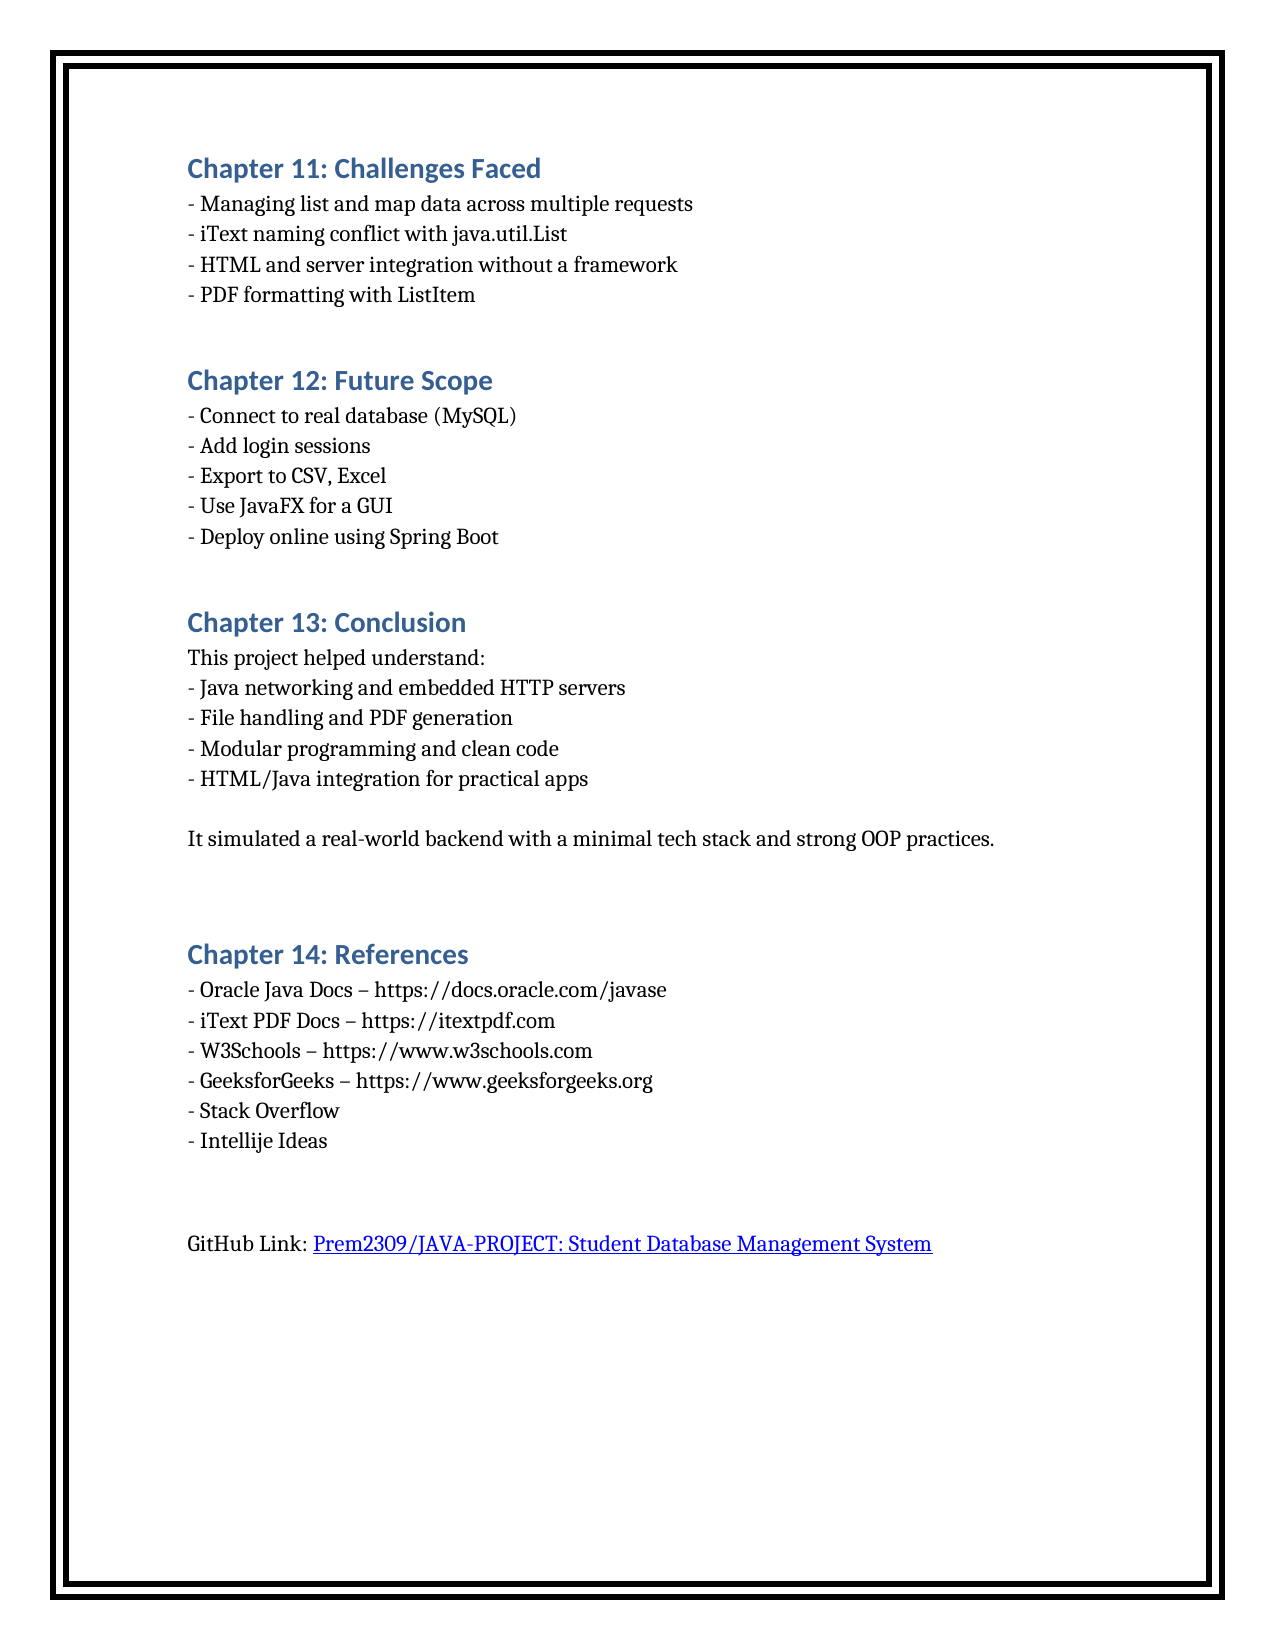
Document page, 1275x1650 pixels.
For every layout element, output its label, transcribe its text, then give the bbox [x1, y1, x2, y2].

text GitHub Link: Prem2309/JAVA-PROJECT: Student Database Management System [187, 1230, 1087, 1257]
subtitle Chapter 12: Future Scope [187, 362, 1087, 397]
text This project helped understand: - Java networking and embedded HTTP servers - File handling and PDF generation - Modular programming and clean code - HTML/Java integration for practical apps It simulated a real-world backend with a minimal tech stack and strong OOP practices. [187, 645, 1087, 882]
subtitle Chapter 14: References [187, 936, 1087, 972]
subtitle Chapter 11: Challenges Faced [187, 150, 1087, 186]
subtitle Chapter 13: Conclusion [187, 604, 1087, 639]
text - Managing list and map data across multiple requests - iText naming conflict with java.util.List - HTML and server integration without a framework - PDF formatting with ListItem [187, 191, 1087, 308]
text - Connect to real database (MySQL) - Add login sessions - Export to CSV, Excel - Use JavaFX for a GUI - Deploy online using Spring Boot [187, 403, 1087, 550]
text - Oracle Java Docs – https://docs.oracle.com/javase - iText PDF Docs – https://itextpdf.com - W3Schools – https://www.w3schools.com - GeeksforGeeks – https://www.geeksforgeeks.org - Stack Overflow - Intellije Ideas [187, 977, 1087, 1155]
